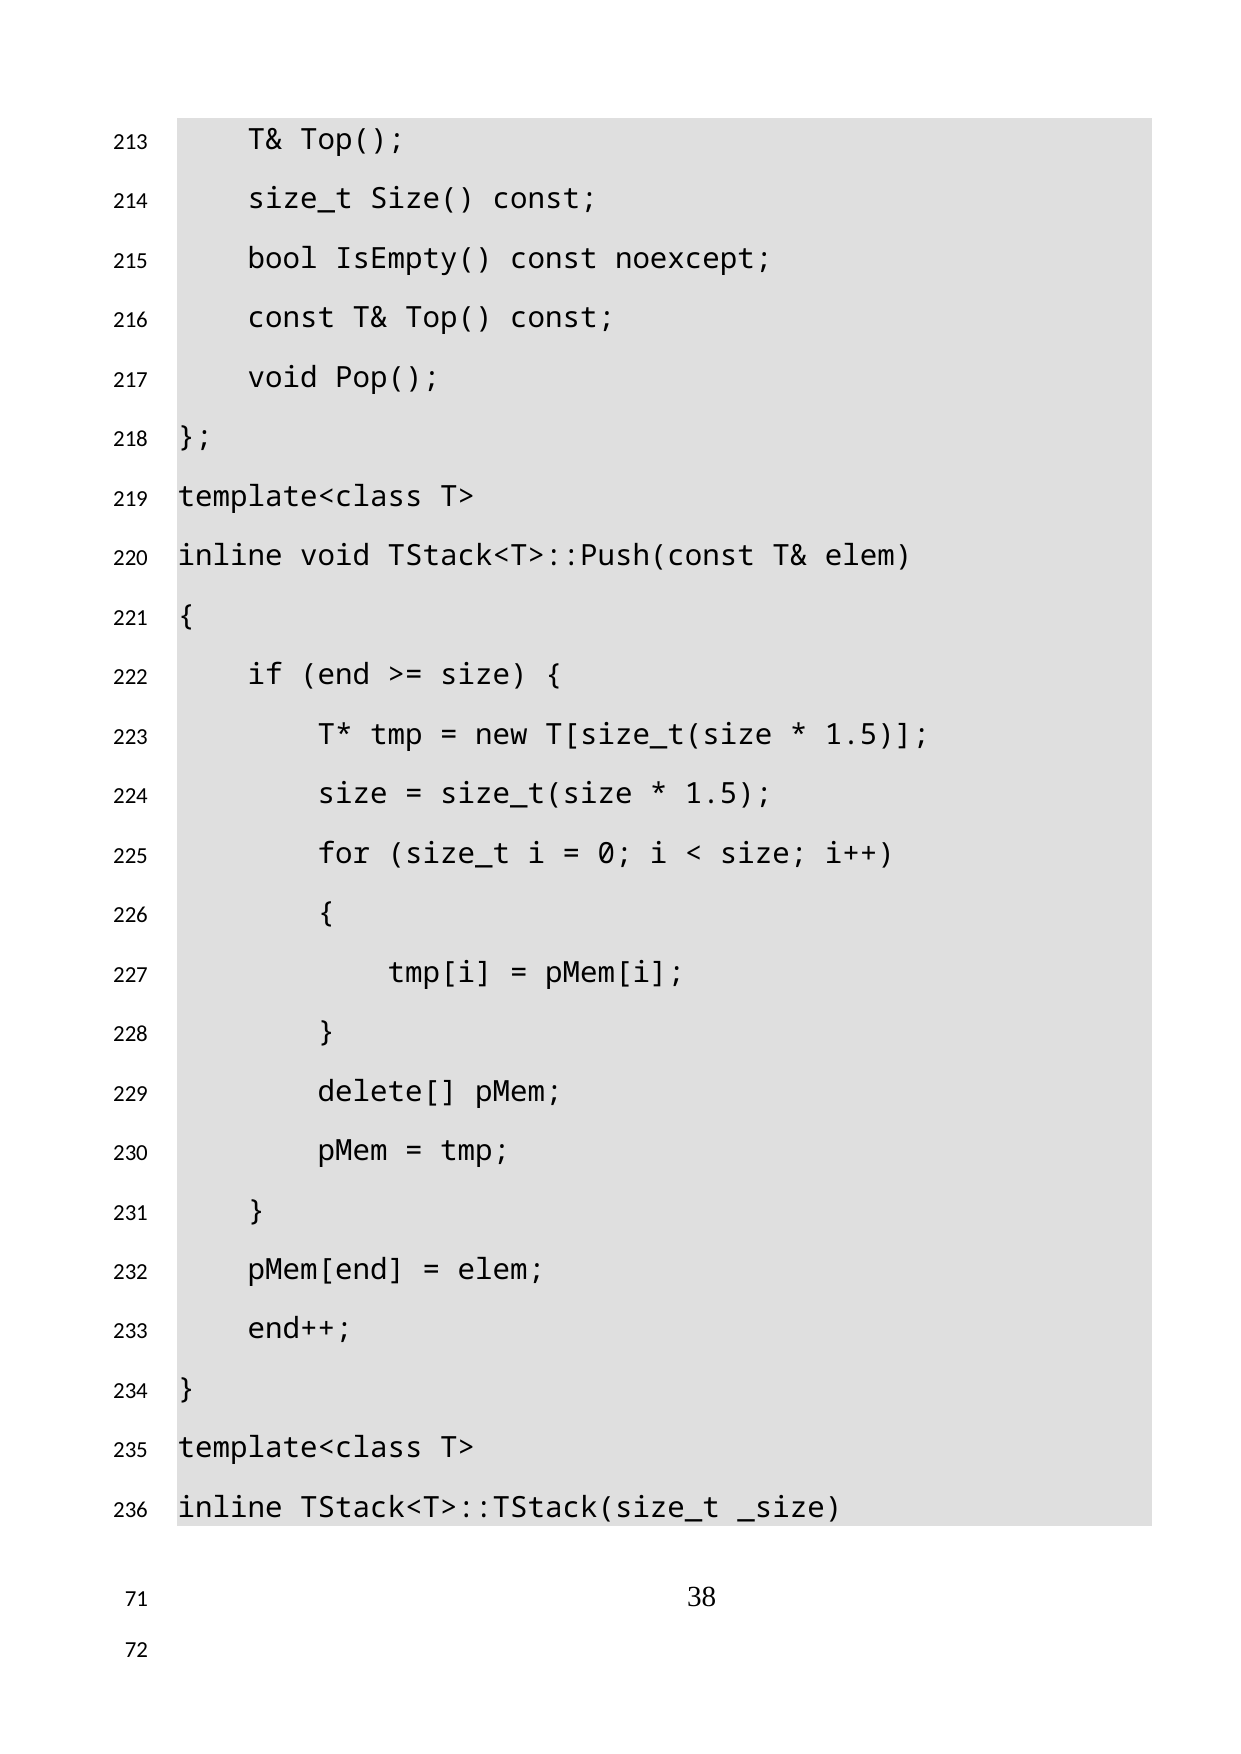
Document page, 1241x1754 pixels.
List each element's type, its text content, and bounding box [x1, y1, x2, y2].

text bool IsEmpty() const noexcept; [177, 237, 1152, 277]
text { [177, 891, 1152, 931]
text T* tmp = new T[size_t(size * 1.5)]; [177, 713, 1152, 753]
text { [177, 594, 1152, 634]
text end++; [177, 1308, 1152, 1347]
text size = size_t(size * 1.5); [177, 772, 1152, 812]
text inline void TStack<T>::Push(const T& elem) [177, 534, 1152, 574]
text inline TStack<T>::TStack(size_t _size) [177, 1486, 1152, 1526]
text delete[] pMem; [177, 1070, 1152, 1109]
text if (end >= size) { [177, 653, 1152, 693]
text const T& Top() const; [177, 297, 1152, 336]
text } [177, 1367, 1152, 1407]
text tmp[i] = pMem[i]; [177, 951, 1152, 991]
text } [177, 1189, 1152, 1228]
text template<class T> [177, 1427, 1152, 1466]
text template<class T> [177, 475, 1152, 515]
text pMem = tmp; [177, 1129, 1152, 1169]
text T& Top(); [177, 118, 1152, 158]
text for (size_t i = 0; i < size; i++) [177, 832, 1152, 872]
text size_t Size() const; [177, 178, 1152, 217]
text pMem[end] = elem; [177, 1248, 1152, 1288]
text } [177, 1010, 1152, 1050]
text }; [177, 416, 1152, 455]
text void Pop(); [177, 356, 1152, 396]
